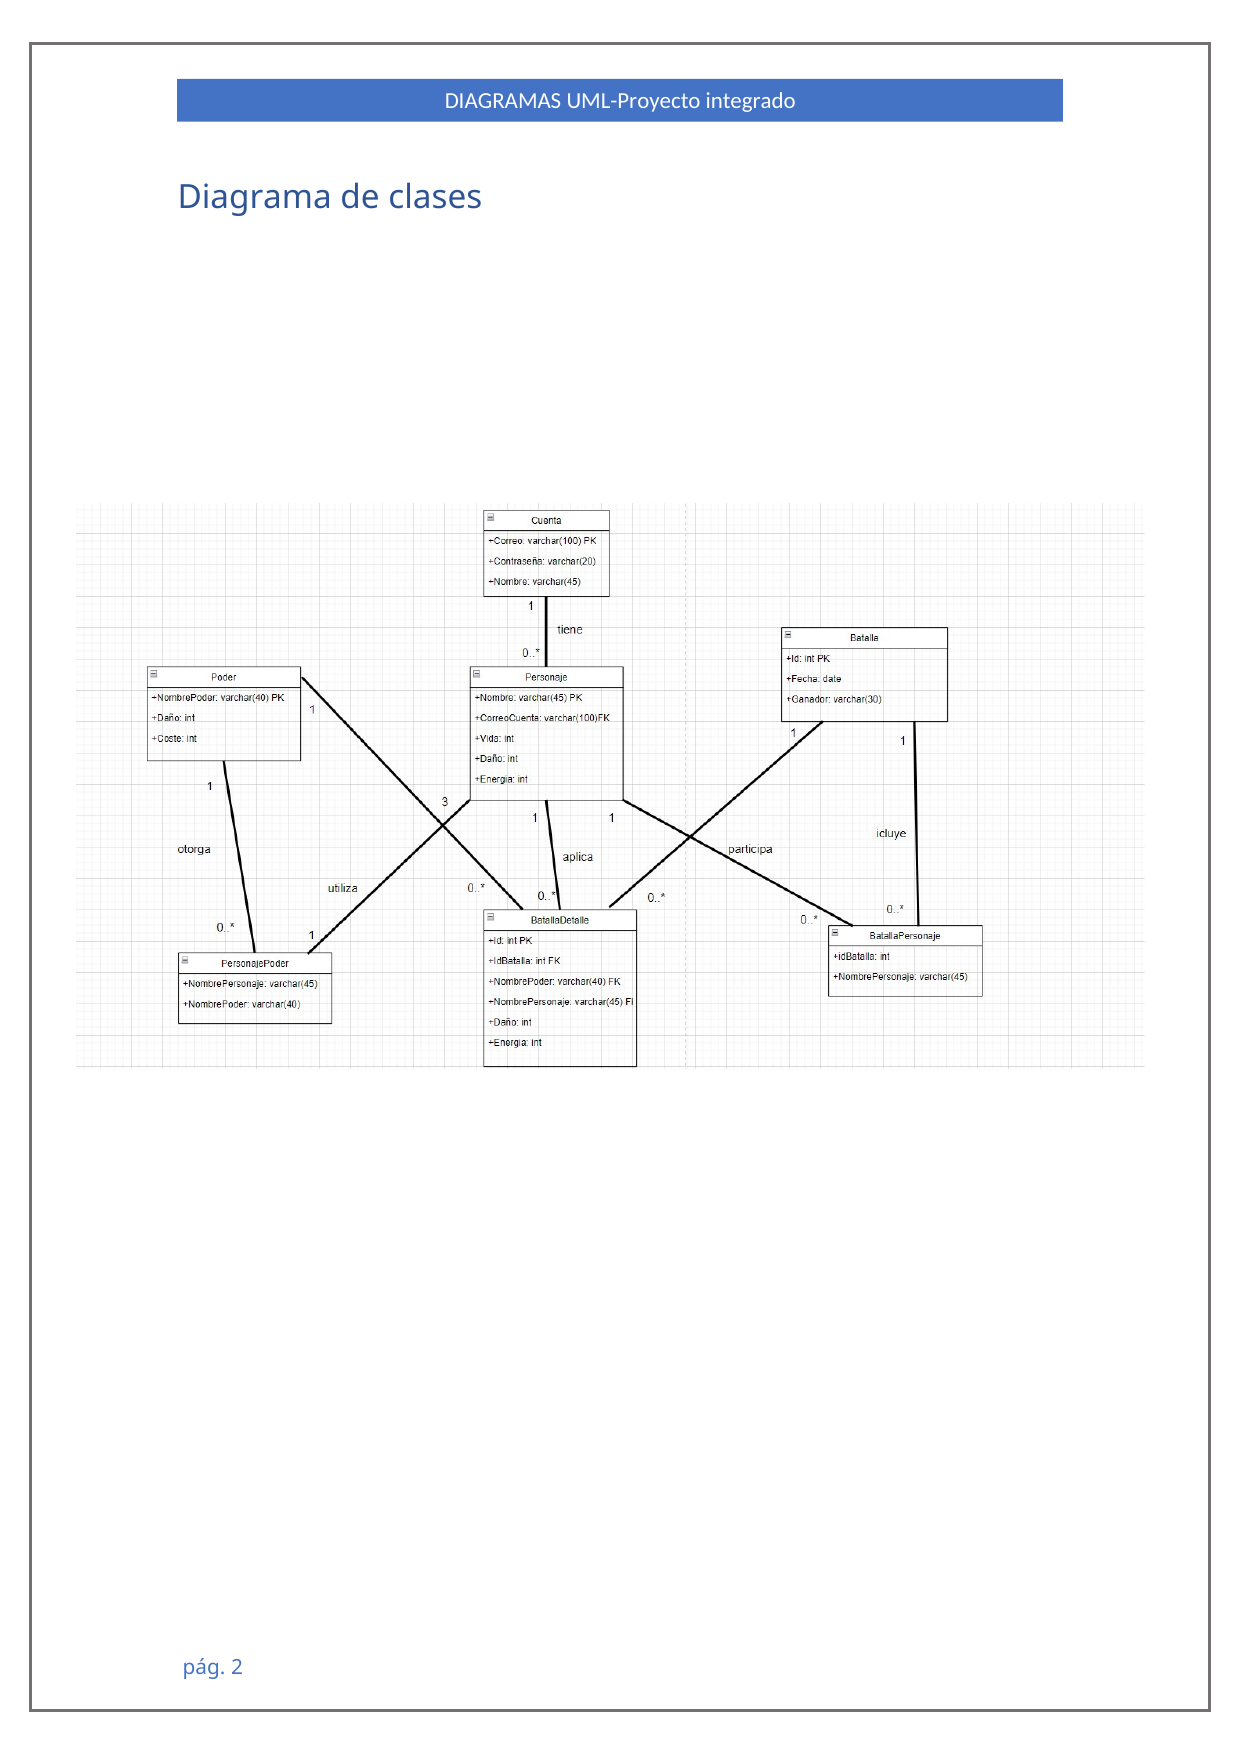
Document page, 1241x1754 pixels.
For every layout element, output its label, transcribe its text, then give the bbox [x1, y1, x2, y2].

picture [76, 503, 1145, 1069]
subtitle Diagrama de clases [177, 173, 1063, 218]
